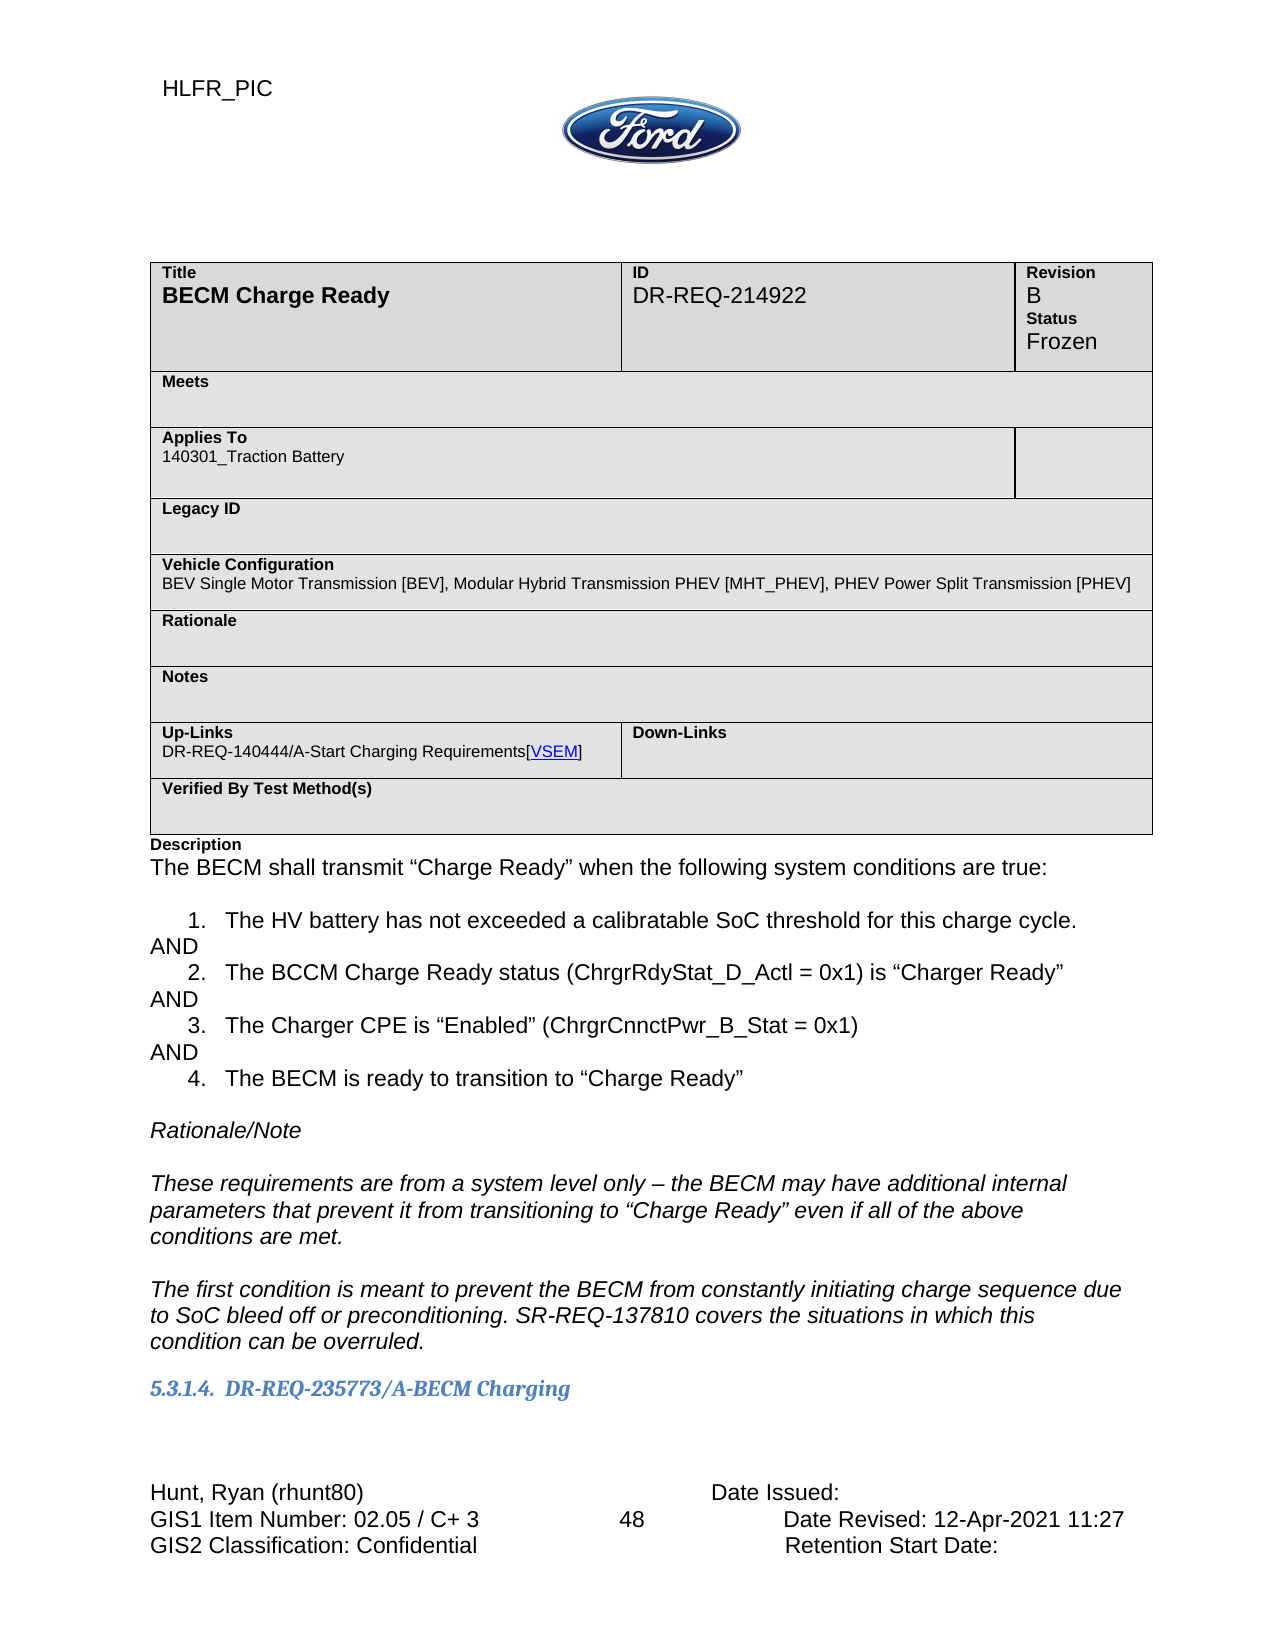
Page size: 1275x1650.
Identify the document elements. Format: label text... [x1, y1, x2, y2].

text AND [150, 1038, 1125, 1065]
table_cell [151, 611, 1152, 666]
text These requirements are from a system level only – the BECM may have additional internal parameters that prevent it from transitioning to “Charge Ready” even if all of the above conditions are met. [150, 1170, 1125, 1249]
list The BECM is ready to transition to “Charge Ready” [187, 1065, 1125, 1091]
text AND [150, 986, 1125, 1012]
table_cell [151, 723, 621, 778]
text Rationale/Note [150, 1117, 1125, 1144]
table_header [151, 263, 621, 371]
list The Charger CPE is “Enabled” (ChrgrCnnctPwr_B_Stat = 0x1) [187, 1012, 1125, 1038]
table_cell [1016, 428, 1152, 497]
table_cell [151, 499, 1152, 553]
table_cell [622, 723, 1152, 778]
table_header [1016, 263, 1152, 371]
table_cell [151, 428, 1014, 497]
list The HV battery has not exceeded a calibratable SoC threshold for this charge cycle. [187, 907, 1125, 933]
subtitle DR-REQ-235773/A-BECM Charging [150, 1376, 1125, 1402]
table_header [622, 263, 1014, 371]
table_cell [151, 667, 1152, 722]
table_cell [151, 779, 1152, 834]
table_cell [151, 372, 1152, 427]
text The first condition is meant to prevent the BECM from constantly initiating charge sequence due to SoC bleed off or preconditioning. SR-REQ-137810 covers the situations in which this condition can be overruled. [150, 1276, 1125, 1355]
picture [540, 75, 763, 186]
text AND [150, 933, 1125, 959]
text The BECM shall transmit “Charge Ready” when the following system conditions are true: [150, 854, 1125, 880]
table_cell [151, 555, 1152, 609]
list The BCCM Charge Ready status (ChrgrRdyStat_D_Actl = 0x1) is “Charger Ready” [187, 959, 1125, 986]
text Description [150, 835, 1125, 854]
